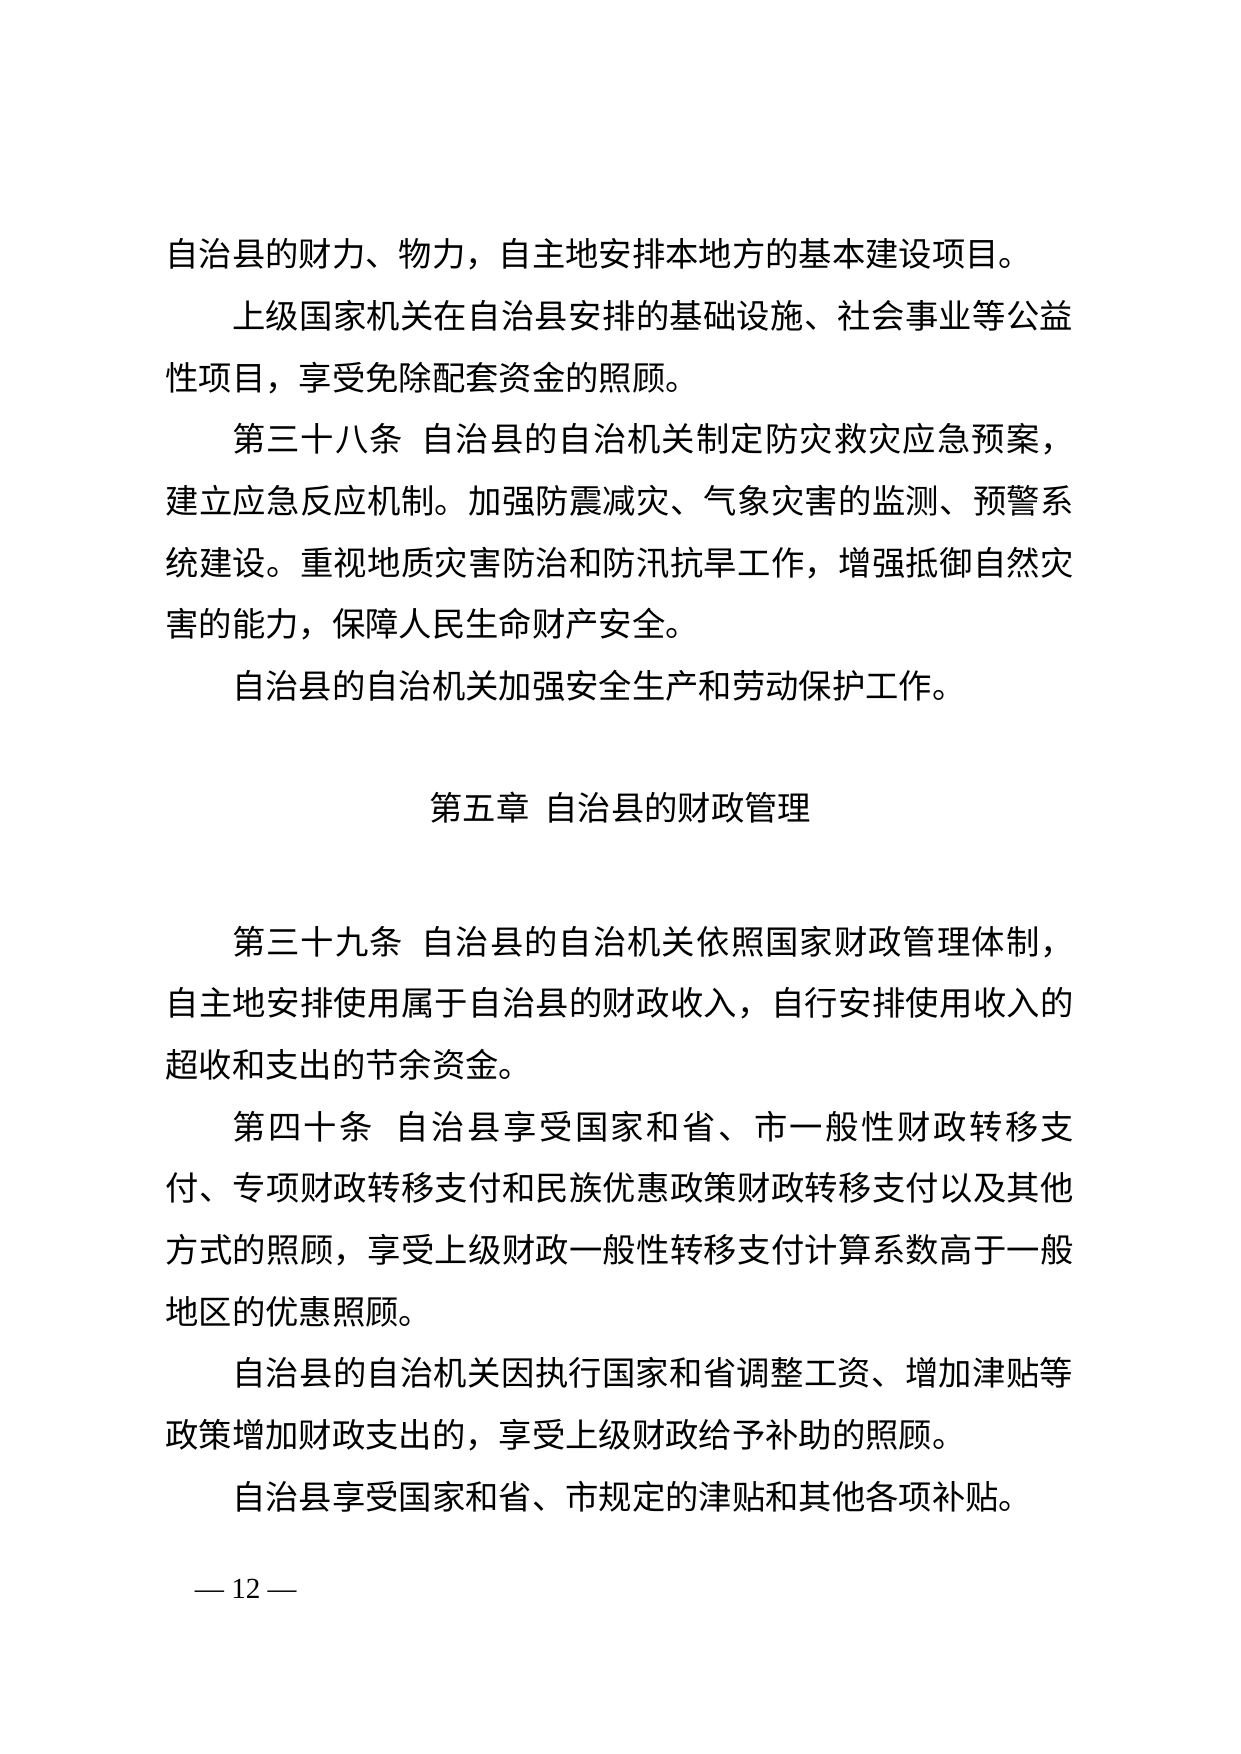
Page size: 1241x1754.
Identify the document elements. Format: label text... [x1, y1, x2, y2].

text 第三十八条 自治县的自治机关制定防灾救灾应急预案，建立应急反应机制。加强防震减灾、气象灾害的监测、预警系统建设。重视地质灾害防治和防汛抗旱工作，增强抵御自然灾害的能力，保障人民生命财产安全。 [165, 402, 1075, 649]
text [165, 217, 1075, 279]
text 第五章 自治县的财政管理 [165, 772, 1075, 839]
text 自治县享受国家和省、市规定的津贴和其他各项补贴。 [165, 1460, 1075, 1522]
text 第四十条 自治县享受国家和省、市一般性财政转移支付、专项财政转移支付和民族优惠政策财政转移支付以及其他方式的照顾，享受上级财政一般性转移支付计算系数高于一般地区的优惠照顾。 [165, 1090, 1075, 1337]
text 自治县的自治机关因执行国家和省调整工资、增加津贴等政策增加财政支出的，享受上级财政给予补助的照顾。 [165, 1337, 1075, 1460]
text 上级国家机关在自治县安排的基础设施、社会事业等公益性项目，享受免除配套资金的照顾。 [165, 279, 1075, 402]
text 自治县的自治机关加强安全生产和劳动保护工作。 [165, 649, 1075, 711]
text 第三十九条 自治县的自治机关依照国家财政管理体制，自主地安排使用属于自治县的财政收入，自行安排使用收入的超收和支出的节余资金。 [165, 905, 1075, 1090]
